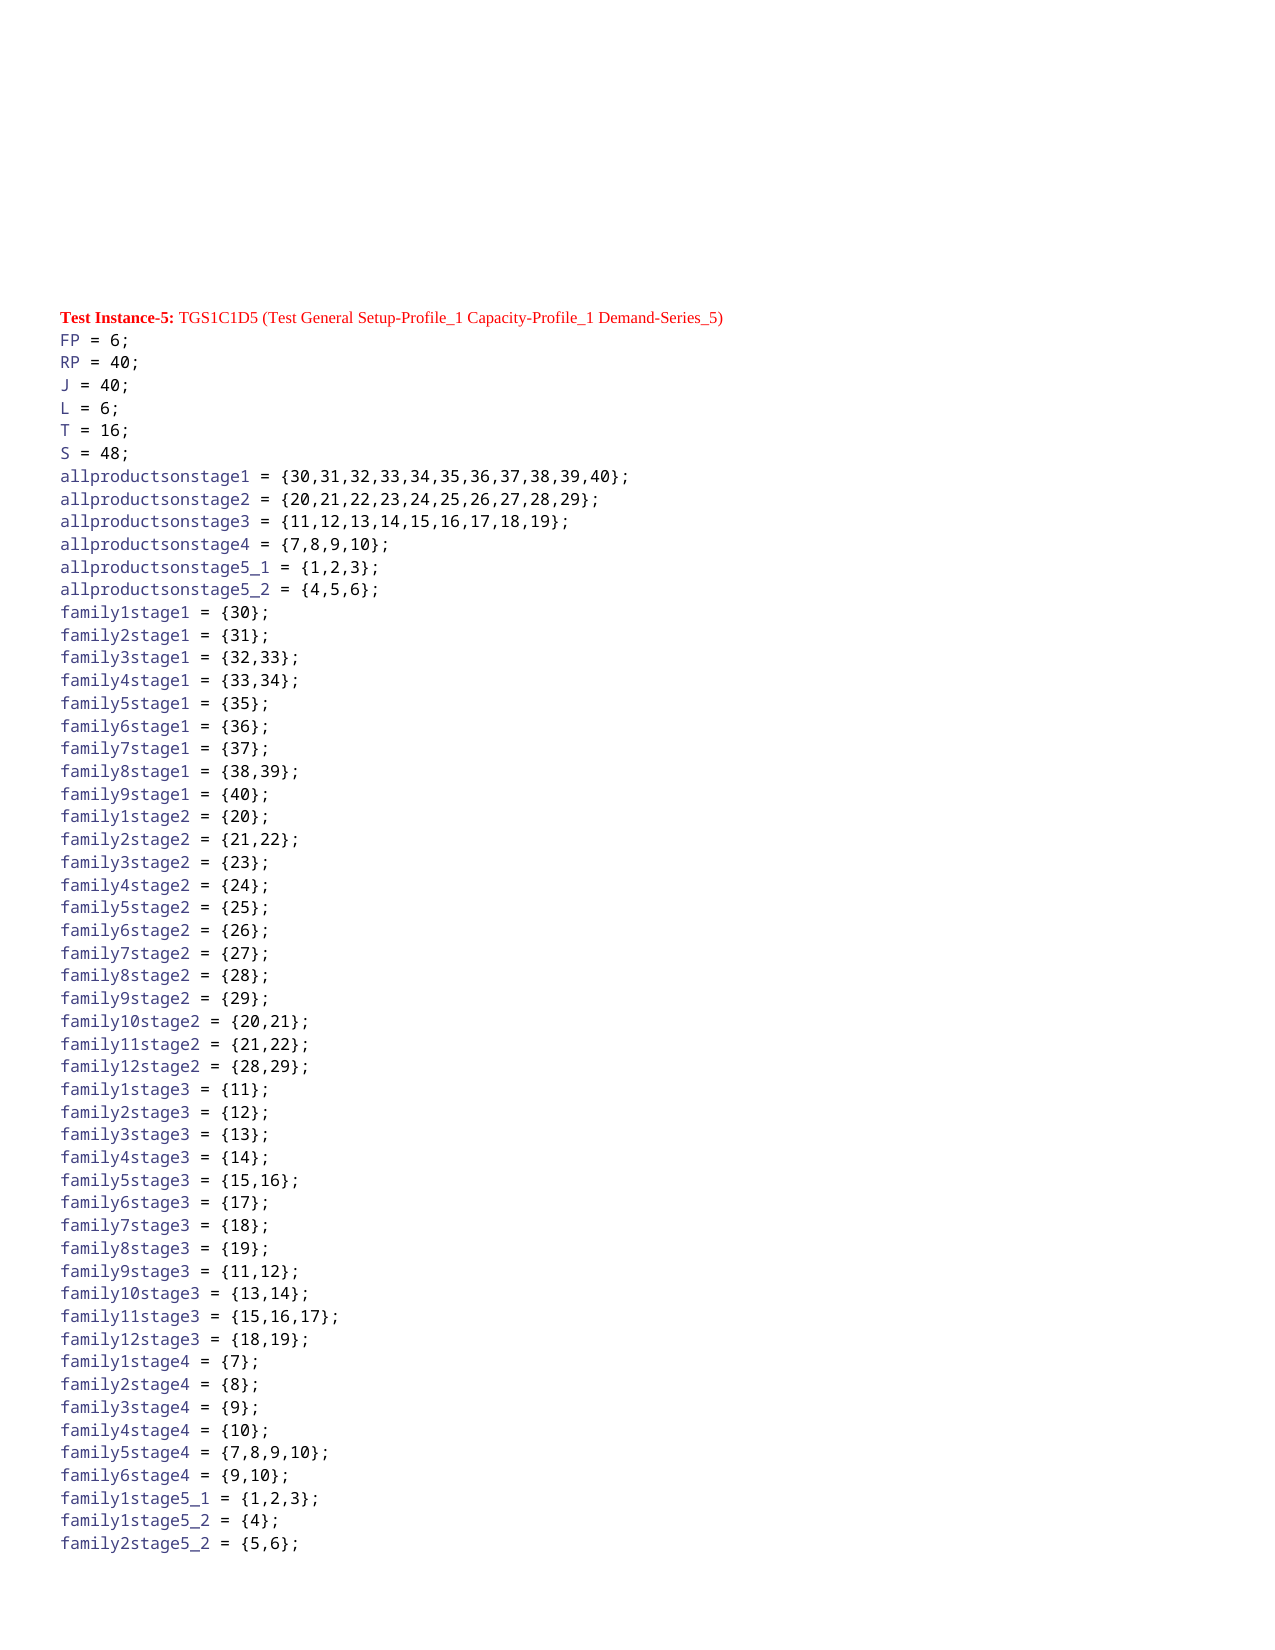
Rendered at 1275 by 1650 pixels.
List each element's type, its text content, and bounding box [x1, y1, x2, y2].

text family1stage3 = {11}; [60, 1077, 1215, 1100]
text family8stage1 = {38,39}; [60, 759, 1215, 782]
text family3stage3 = {13}; [60, 1123, 1215, 1146]
text family1stage5_2 = {4}; [60, 1509, 1215, 1532]
text T = 16; [60, 419, 1215, 442]
text family10stage2 = {20,21}; [60, 1009, 1215, 1032]
text FP = 6; [60, 328, 1215, 351]
text family4stage4 = {10}; [60, 1418, 1215, 1441]
text family7stage2 = {27}; [60, 941, 1215, 964]
text family8stage2 = {28}; [60, 964, 1215, 987]
text family6stage3 = {17}; [60, 1191, 1215, 1214]
text family6stage1 = {36}; [60, 714, 1215, 737]
text family4stage3 = {14}; [60, 1146, 1215, 1168]
text family2stage1 = {31}; [60, 623, 1215, 646]
text family3stage4 = {9}; [60, 1395, 1215, 1418]
text family7stage1 = {37}; [60, 737, 1215, 759]
text Test Instance-5: TGS1C1D5 (Test General Setup-Profile_1 Capacity-Profile_1 Demand-Series_5) [60, 307, 1215, 327]
text J = 40; [60, 373, 1215, 396]
text family4stage2 = {24}; [60, 873, 1215, 896]
text family9stage3 = {11,12}; [60, 1259, 1215, 1282]
text family9stage1 = {40}; [60, 782, 1215, 805]
text family1stage1 = {30}; [60, 601, 1215, 623]
text family5stage4 = {7,8,9,10}; [60, 1441, 1215, 1463]
text family7stage3 = {18}; [60, 1214, 1215, 1236]
text family1stage5_1 = {1,2,3}; [60, 1486, 1215, 1509]
text allproductsonstage4 = {7,8,9,10}; [60, 532, 1215, 555]
text allproductsonstage3 = {11,12,13,14,15,16,17,18,19}; [60, 510, 1215, 532]
text family3stage2 = {23}; [60, 850, 1215, 873]
text family5stage3 = {15,16}; [60, 1168, 1215, 1191]
text allproductsonstage1 = {30,31,32,33,34,35,36,37,38,39,40}; [60, 464, 1215, 487]
text family1stage2 = {20}; [60, 805, 1215, 828]
text family4stage1 = {33,34}; [60, 669, 1215, 691]
text L = 6; [60, 396, 1215, 419]
text family11stage3 = {15,16,17}; [60, 1304, 1215, 1327]
text family12stage3 = {18,19}; [60, 1327, 1215, 1350]
text family9stage2 = {29}; [60, 987, 1215, 1009]
text family1stage4 = {7}; [60, 1350, 1215, 1373]
text family10stage3 = {13,14}; [60, 1282, 1215, 1304]
text family5stage1 = {35}; [60, 691, 1215, 714]
text S = 48; [60, 442, 1215, 464]
text family2stage5_2 = {5,6}; [60, 1532, 1215, 1554]
text allproductsonstage5_2 = {4,5,6}; [60, 578, 1215, 601]
text family8stage3 = {19}; [60, 1236, 1215, 1259]
text family11stage2 = {21,22}; [60, 1032, 1215, 1055]
text RP = 40; [60, 351, 1215, 373]
text family6stage4 = {9,10}; [60, 1463, 1215, 1486]
text family5stage2 = {25}; [60, 896, 1215, 918]
text family6stage2 = {26}; [60, 918, 1215, 941]
text family12stage2 = {28,29}; [60, 1055, 1215, 1077]
text family3stage1 = {32,33}; [60, 646, 1215, 669]
text family2stage2 = {21,22}; [60, 828, 1215, 850]
text family2stage4 = {8}; [60, 1373, 1215, 1395]
text family2stage3 = {12}; [60, 1100, 1215, 1123]
text allproductsonstage5_1 = {1,2,3}; [60, 555, 1215, 578]
text allproductsonstage2 = {20,21,22,23,24,25,26,27,28,29}; [60, 487, 1215, 510]
